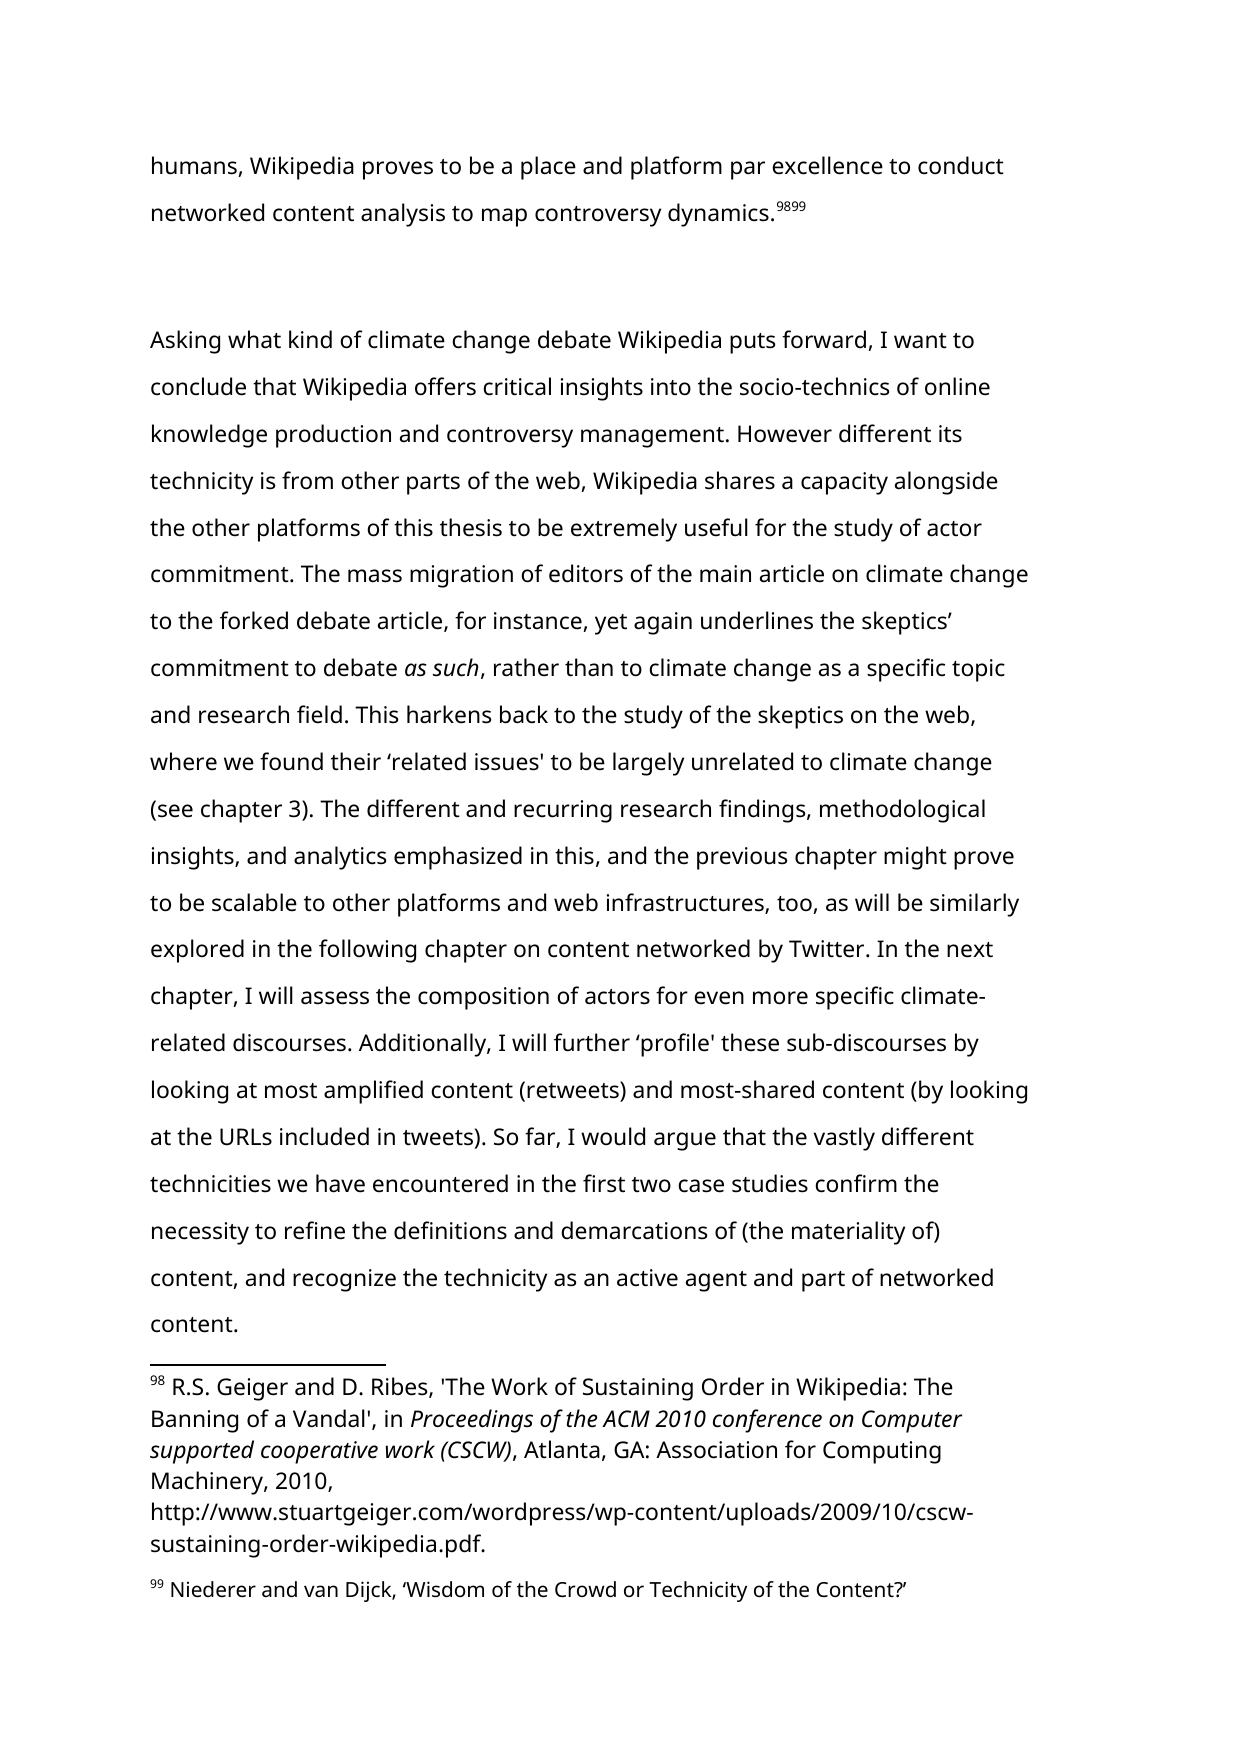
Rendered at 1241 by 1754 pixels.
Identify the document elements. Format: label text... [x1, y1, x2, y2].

text Asking what kind of climate change debate Wikipedia puts forward, I want to conclude that Wikipedia offers critical insights into the socio-technics of online knowledge production and controversy management. However different its technicity is from other parts of the web, Wikipedia shares a capacity alongside the other platforms of this thesis to be extremely useful for the study of actor commitment. The mass migration of editors of the main article on climate change to the forked debate article, for instance, yet again underlines the skeptics’ commitment to debate as such, rather than to climate change as a specific topic and research field. This harkens back to the study of the skeptics on the web, where we found their ‘related issues' to be largely unrelated to climate change (see chapter 3). The different and recurring research findings, methodological insights, and analytics emphasized in this, and the previous chapter might prove to be scalable to other platforms and web infrastructures, too, as will be similarly explored in the following chapter on content networked by Twitter. In the next chapter, I will assess the composition of actors for even more specific climate-related discourses. Additionally, I will further ‘profile' these sub-discourses by looking at most amplified content (retweets) and most-shared content (by looking at the URLs included in tweets). So far, I would argue that the vastly different technicities we have encountered in the first two case studies confirm the necessity to refine the definitions and demarcations of (the materiality of) content, and recognize the technicity as an active agent and part of networked content. [150, 324, 1033, 1339]
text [150, 150, 1033, 228]
